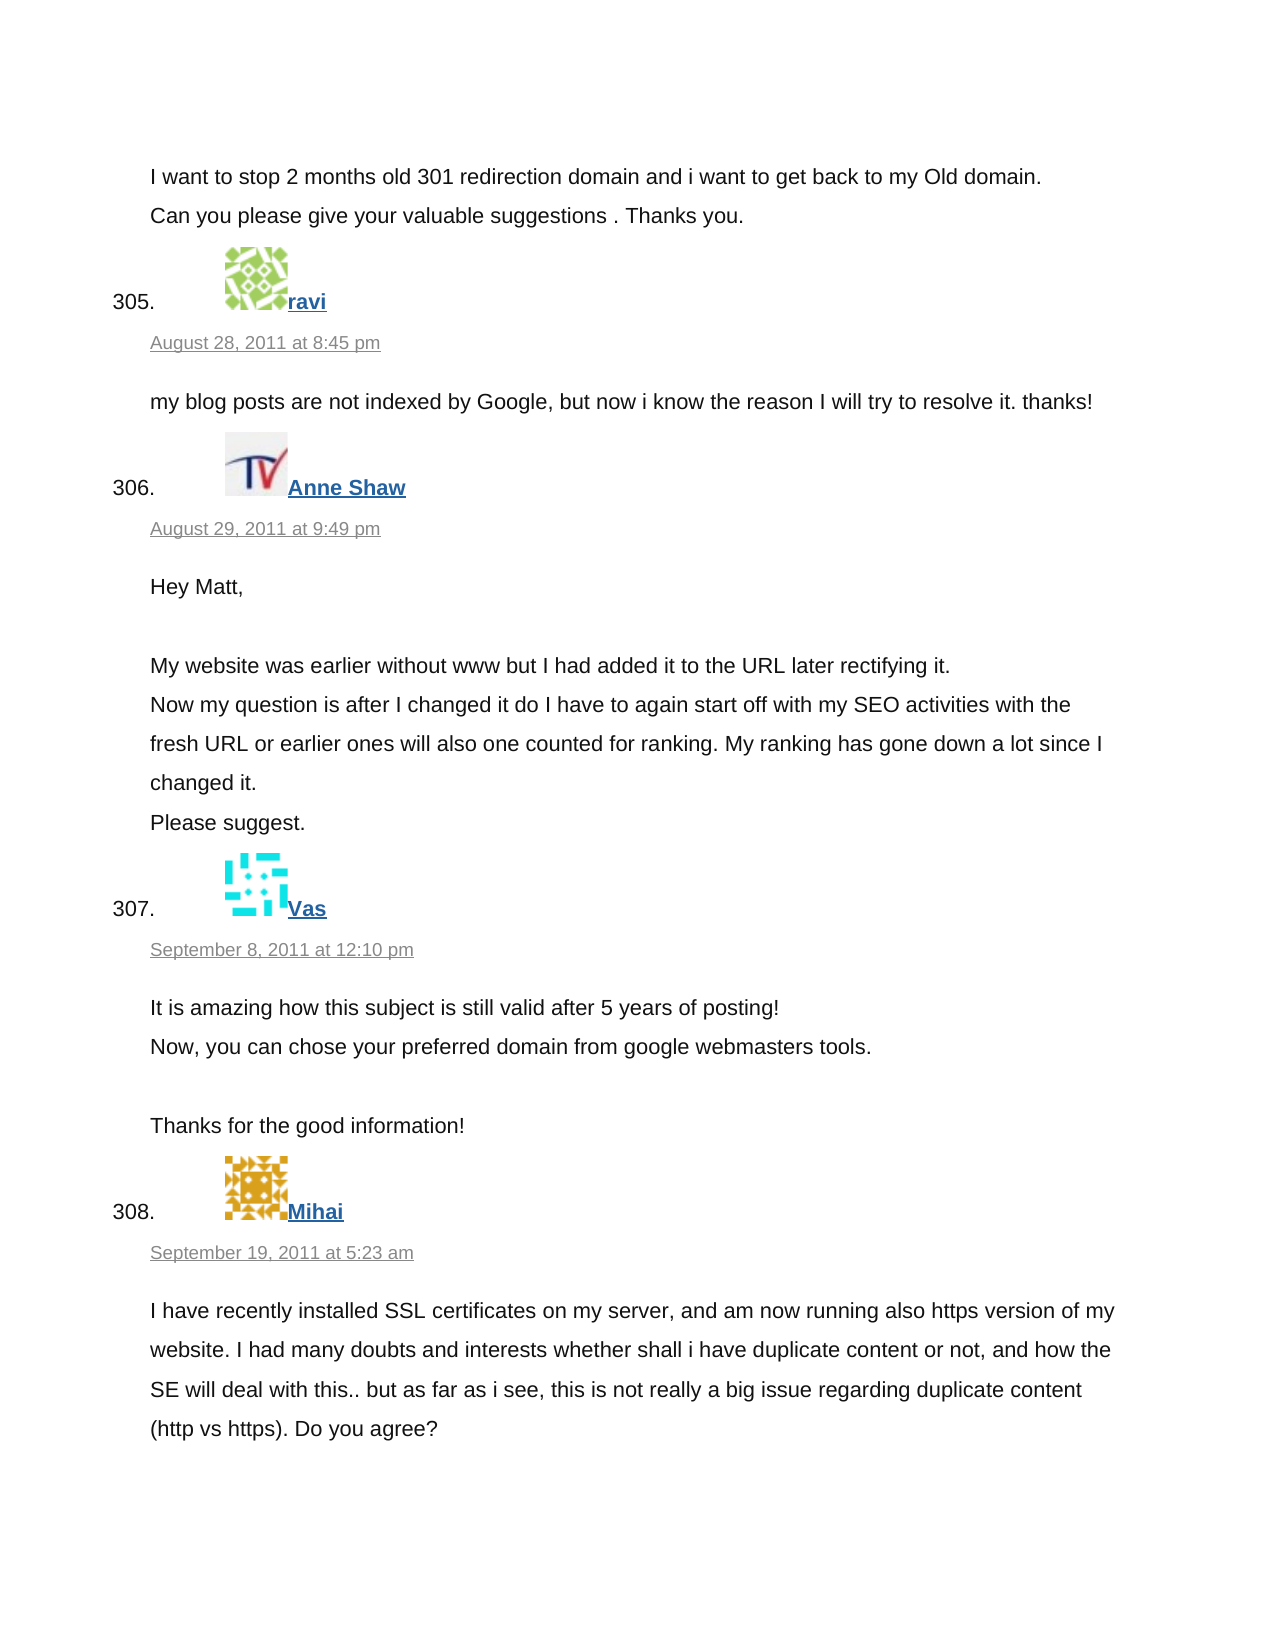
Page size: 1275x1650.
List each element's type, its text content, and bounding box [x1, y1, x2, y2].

list Mihai [112, 1157, 1125, 1224]
text September 8, 2011 at 12:10 pm [150, 921, 1125, 960]
text September 19, 2011 at 5:23 am [150, 1224, 1125, 1263]
list Anne Shaw [112, 433, 1125, 500]
list Vas [112, 853, 1125, 921]
text August 29, 2011 at 9:49 pm [150, 500, 1125, 539]
text It is amazing how this subject is still valid after 5 years of posting! Now, you can chose your preferred domain from google webmasters tools. [150, 981, 1125, 1059]
picture [225, 432, 288, 496]
picture [225, 1156, 288, 1220]
text I want to stop 2 months old 301 redirection domain and i want to get back to my Old domain. Can you please give your valuable suggestions . Thanks you. [150, 150, 1125, 228]
text I have recently installed SSL certificates on my server, and am now running also https version of my website. I had many doubts and interests whether shall i have duplicate content or not, and how the SE will deal with this.. but as far as i see, this is not really a big issue regarding duplicate content (http vs https). Do you agree? [150, 1284, 1125, 1441]
picture [225, 853, 288, 916]
text My website was earlier without www but I had added it to the URL later rectifying it. Now my question is after I changed it do I have to again start off with my SEO activities with the fresh URL or earlier ones will also one counted for ranking. My ranking has gone down a lot since I changed it. Please suggest. [150, 638, 1125, 835]
text Hey Matt, [150, 560, 1125, 599]
text August 28, 2011 at 8:45 pm [150, 314, 1125, 354]
text Thanks for the good information! [150, 1099, 1125, 1138]
list ravi [112, 247, 1125, 314]
text my blog posts are not indexed by Google, but now i know the reason I will try to resolve it. thanks! [150, 374, 1125, 414]
picture [225, 247, 288, 310]
